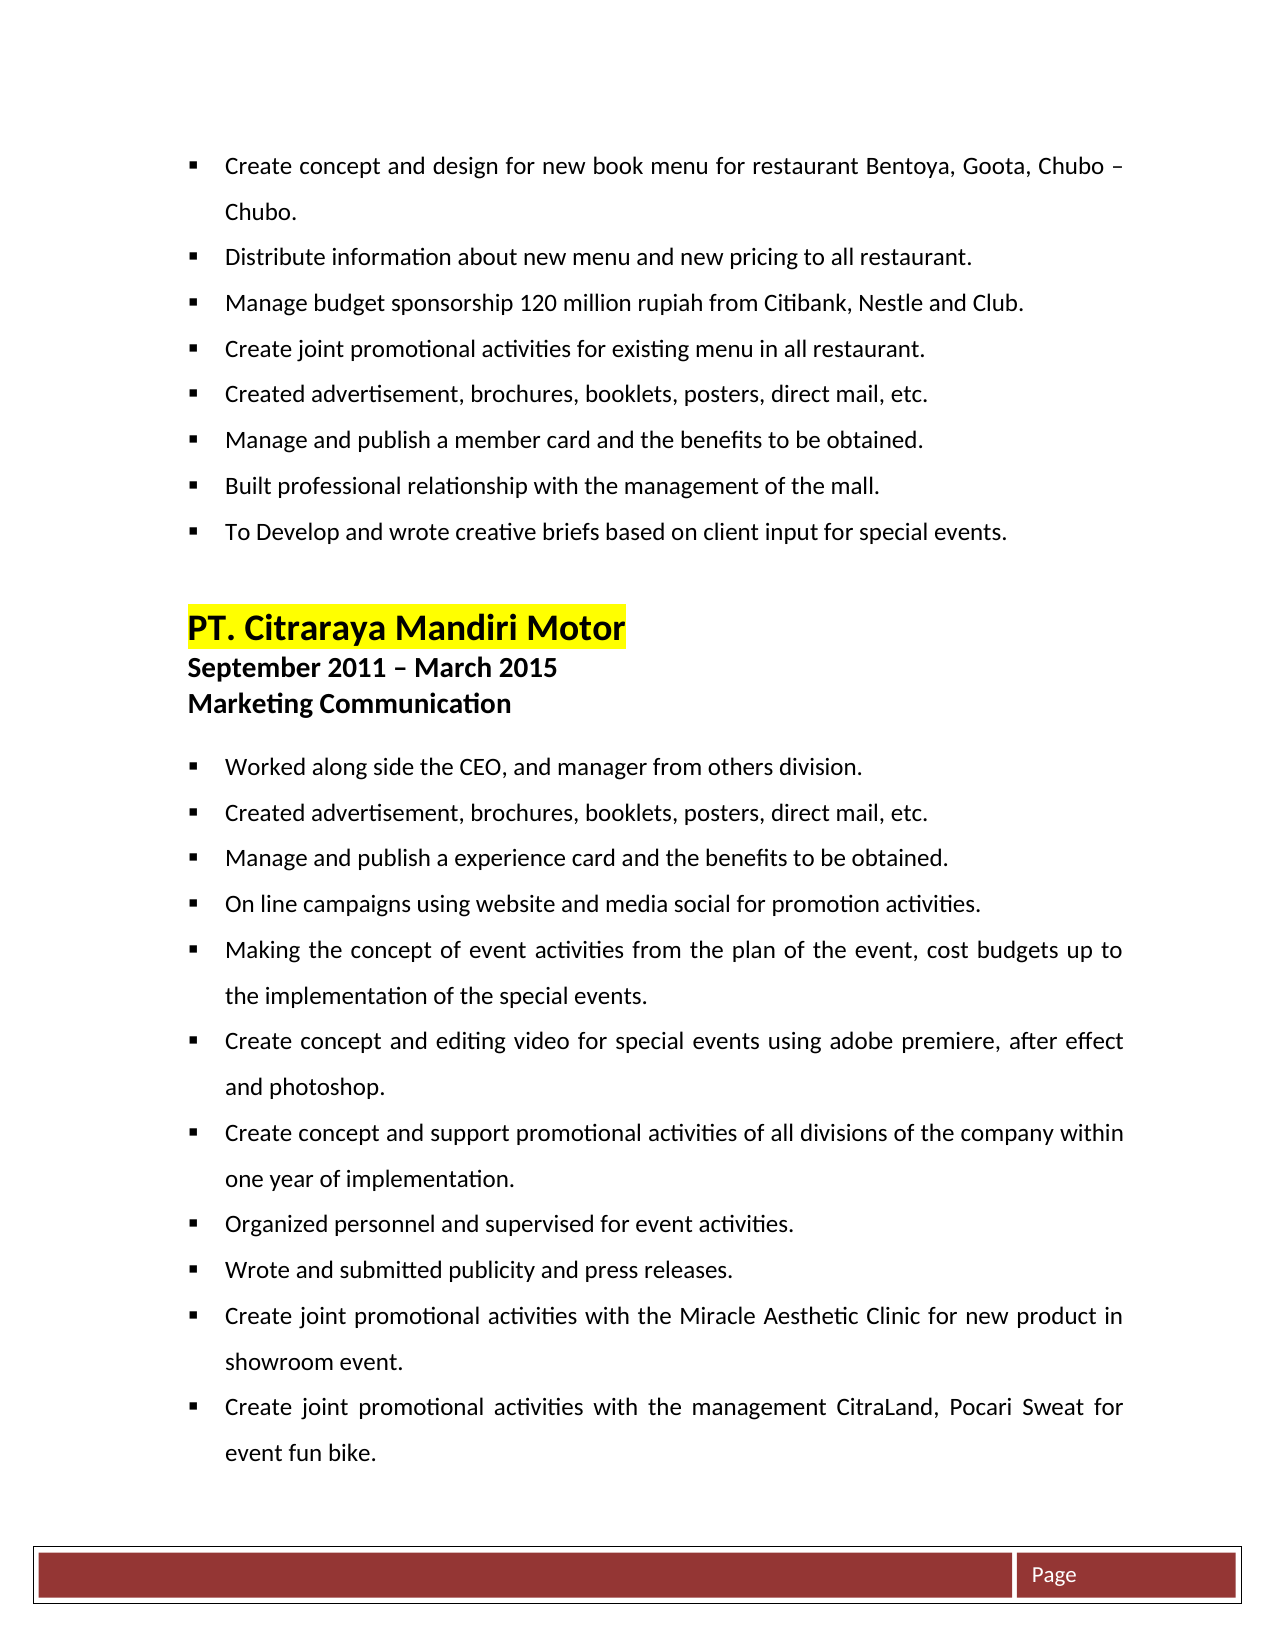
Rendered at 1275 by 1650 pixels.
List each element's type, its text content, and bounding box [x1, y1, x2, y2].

list Create concept and editing video for special events using adobe premiere, after effect and photoshop. [187, 1026, 1125, 1102]
list Create joint promotional activities with the Miracle Aesthetic Clinic for new product in showroom event. [187, 1300, 1125, 1376]
text PT. Citraraya Mandiri Motor [150, 603, 1125, 649]
list Create concept and support promotional activities of all divisions of the company within one year of implementation. [187, 1117, 1125, 1193]
list Wrote and submitted publicity and press releases. [187, 1254, 1125, 1285]
list Making the concept of event activities from the plan of the event, cost budgets up to the implementation of the special events. [187, 934, 1125, 1010]
list Worked along side the CEO, and manager from others division. [187, 751, 1125, 782]
list To Develop and wrote creative briefs based on client input for special events. [187, 516, 1125, 546]
list Manage budget sponsorship 120 million rupiah from Citibank, Nestle and Club. [187, 287, 1125, 318]
list Create joint promotional activities with the management CitraLand, Pocari Sweat for event fun bike. [187, 1391, 1125, 1468]
list Manage and publish a member card and the benefits to be obtained. [187, 424, 1125, 455]
list Created advertisement, brochures, booklets, posters, direct mail, etc. [187, 379, 1125, 409]
text Marketing Communication [150, 685, 1125, 721]
list Manage and publish a experience card and the benefits to be obtained. [187, 843, 1125, 873]
text September 2011 – March 2015 [150, 649, 1125, 685]
list Organized personnel and supervised for event activities. [187, 1208, 1125, 1239]
list Create joint promotional activities for existing menu in all restaurant. [187, 333, 1125, 363]
list On line campaigns using website and media social for promotion activities. [187, 888, 1125, 919]
list Create concept and design for new book menu for restaurant Bentoya, Goota, Chubo – Chubo. [187, 150, 1125, 226]
list Created advertisement, brochures, booklets, posters, direct mail, etc. [187, 797, 1125, 827]
list Built professional relationship with the management of the mall. [187, 470, 1125, 501]
list Distribute information about new menu and new pricing to all restaurant. [187, 241, 1125, 272]
